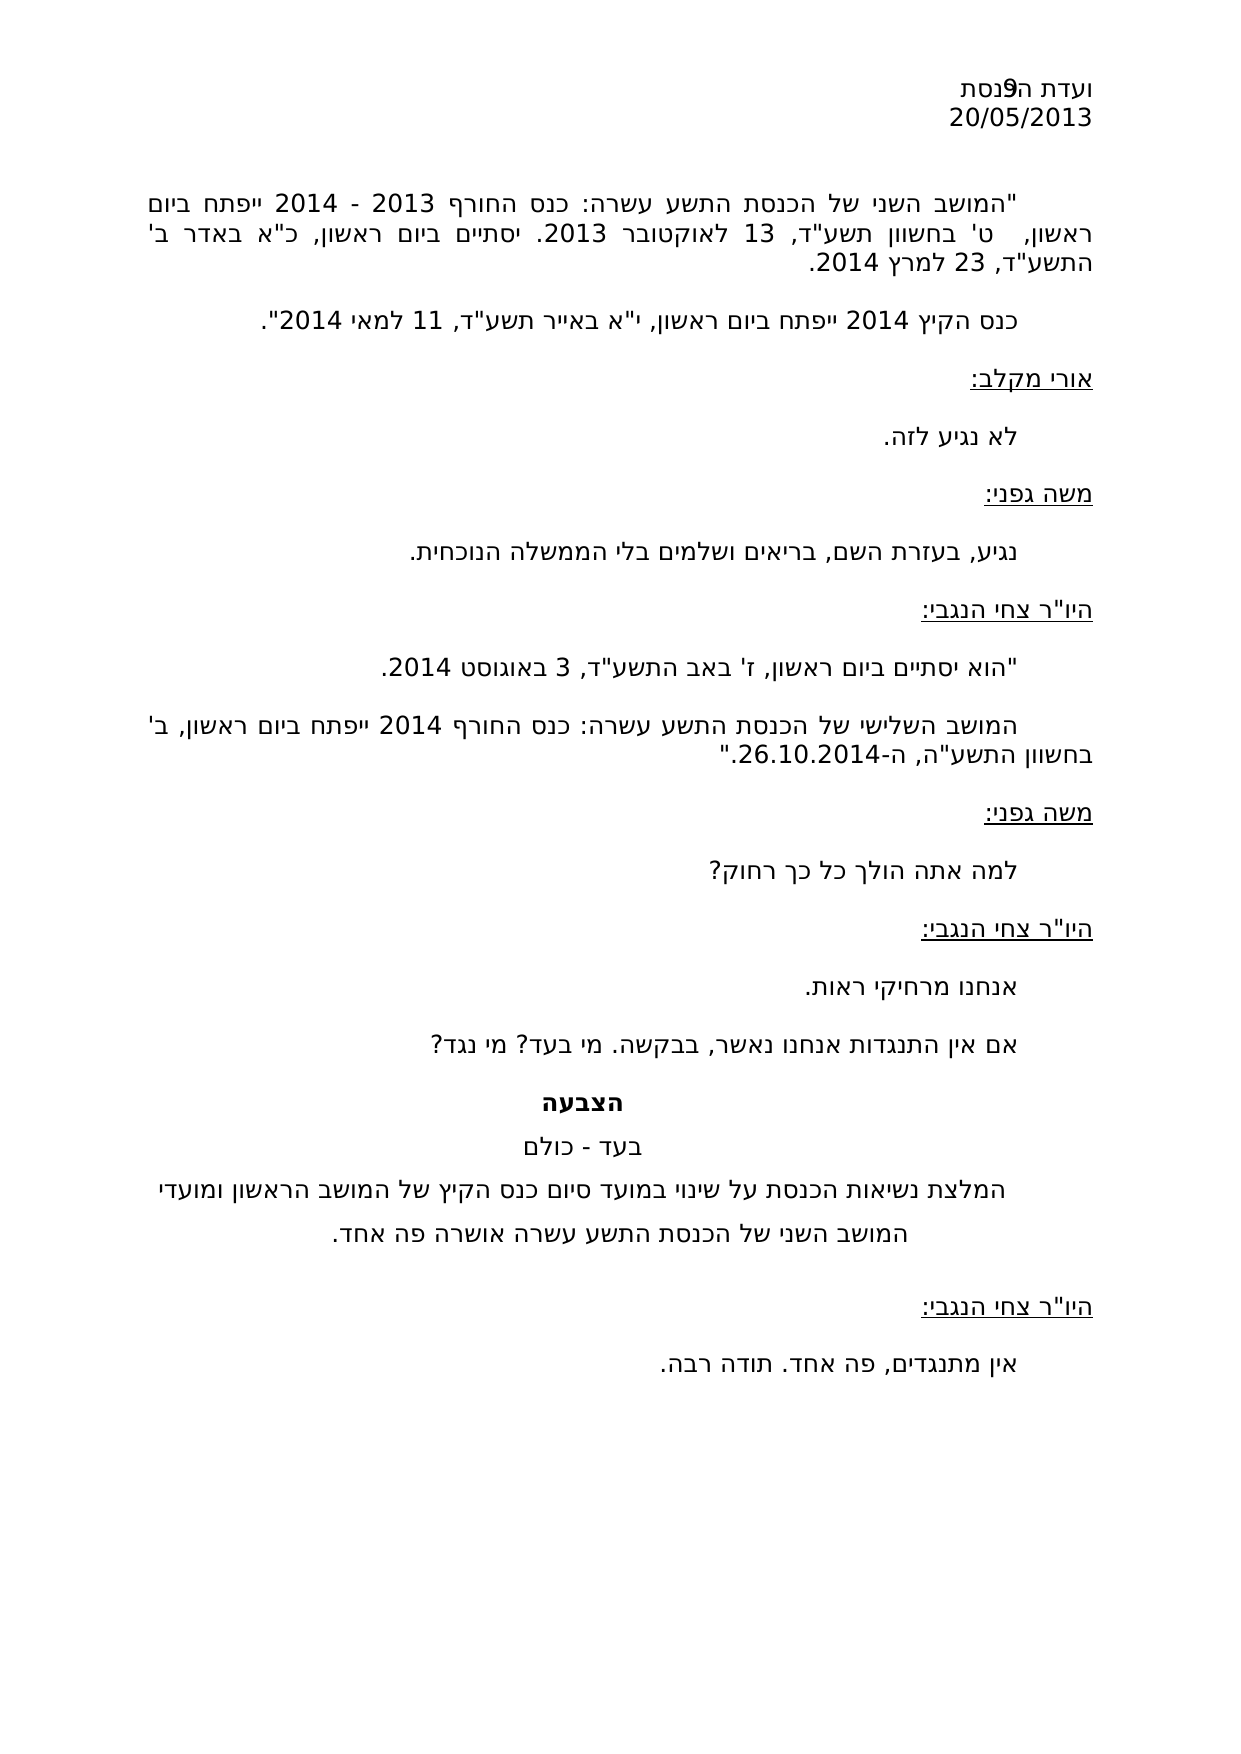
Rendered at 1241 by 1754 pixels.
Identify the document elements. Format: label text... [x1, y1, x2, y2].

text היו"ר צחי הנגבי: [147, 914, 1093, 943]
text המלצת נשיאות הכנסת על שינוי במועד סיום כנס הקיץ של המושב הראשון ומועדי המושב השני של הכנסת התשע עשרה אושרה פה אחד. [147, 1176, 1093, 1248]
text היו"ר צחי הנגבי: [147, 1292, 1093, 1321]
text משה גפני: [147, 798, 1093, 828]
text משה גפני: [147, 480, 1093, 509]
text אנחנו מרחיקי ראות. [147, 972, 1093, 1001]
text "הוא יסתיים ביום ראשון, ז' באב התשע"ד, 3 באוגוסט 2014. [147, 653, 1093, 683]
text כנס הקיץ 2014 ייפתח ביום ראשון, י"א באייר תשע"ד, 11 למאי 2014". [147, 306, 1093, 335]
text הצבעה [147, 1088, 1093, 1117]
text המושב השלישי של הכנסת התשע עשרה: כנס החורף 2014 ייפתח ביום ראשון, ב' בחשוון התשע"ה, ה-26.10.2014." [147, 711, 1093, 770]
text אורי מקלב: [147, 364, 1093, 393]
text למה אתה הולך כל כך רחוק? [147, 856, 1093, 886]
text "המושב השני של הכנסת התשע עשרה: כנס החורף 2013 - 2014 ייפתח ביום ראשון, ט' בחשוון תשע"ד, 13 לאוקטובר 2013. יסתיים ביום ראשון, כ"א באדר ב' התשע"ד, 23 למרץ 2014. [147, 190, 1093, 277]
text נגיע, בעזרת השם, בריאים ושלמים בלי הממשלה הנוכחית. [147, 538, 1093, 567]
text בעד - כולם [147, 1132, 1093, 1161]
text אין מתנגדים, פה אחד. תודה רבה. [147, 1350, 1093, 1379]
text לא נגיע לזה. [147, 422, 1093, 451]
text היו"ר צחי הנגבי: [147, 596, 1093, 625]
text אם אין התנגדות אנחנו נאשר, בבקשה. מי בעד? מי נגד? [147, 1030, 1093, 1059]
